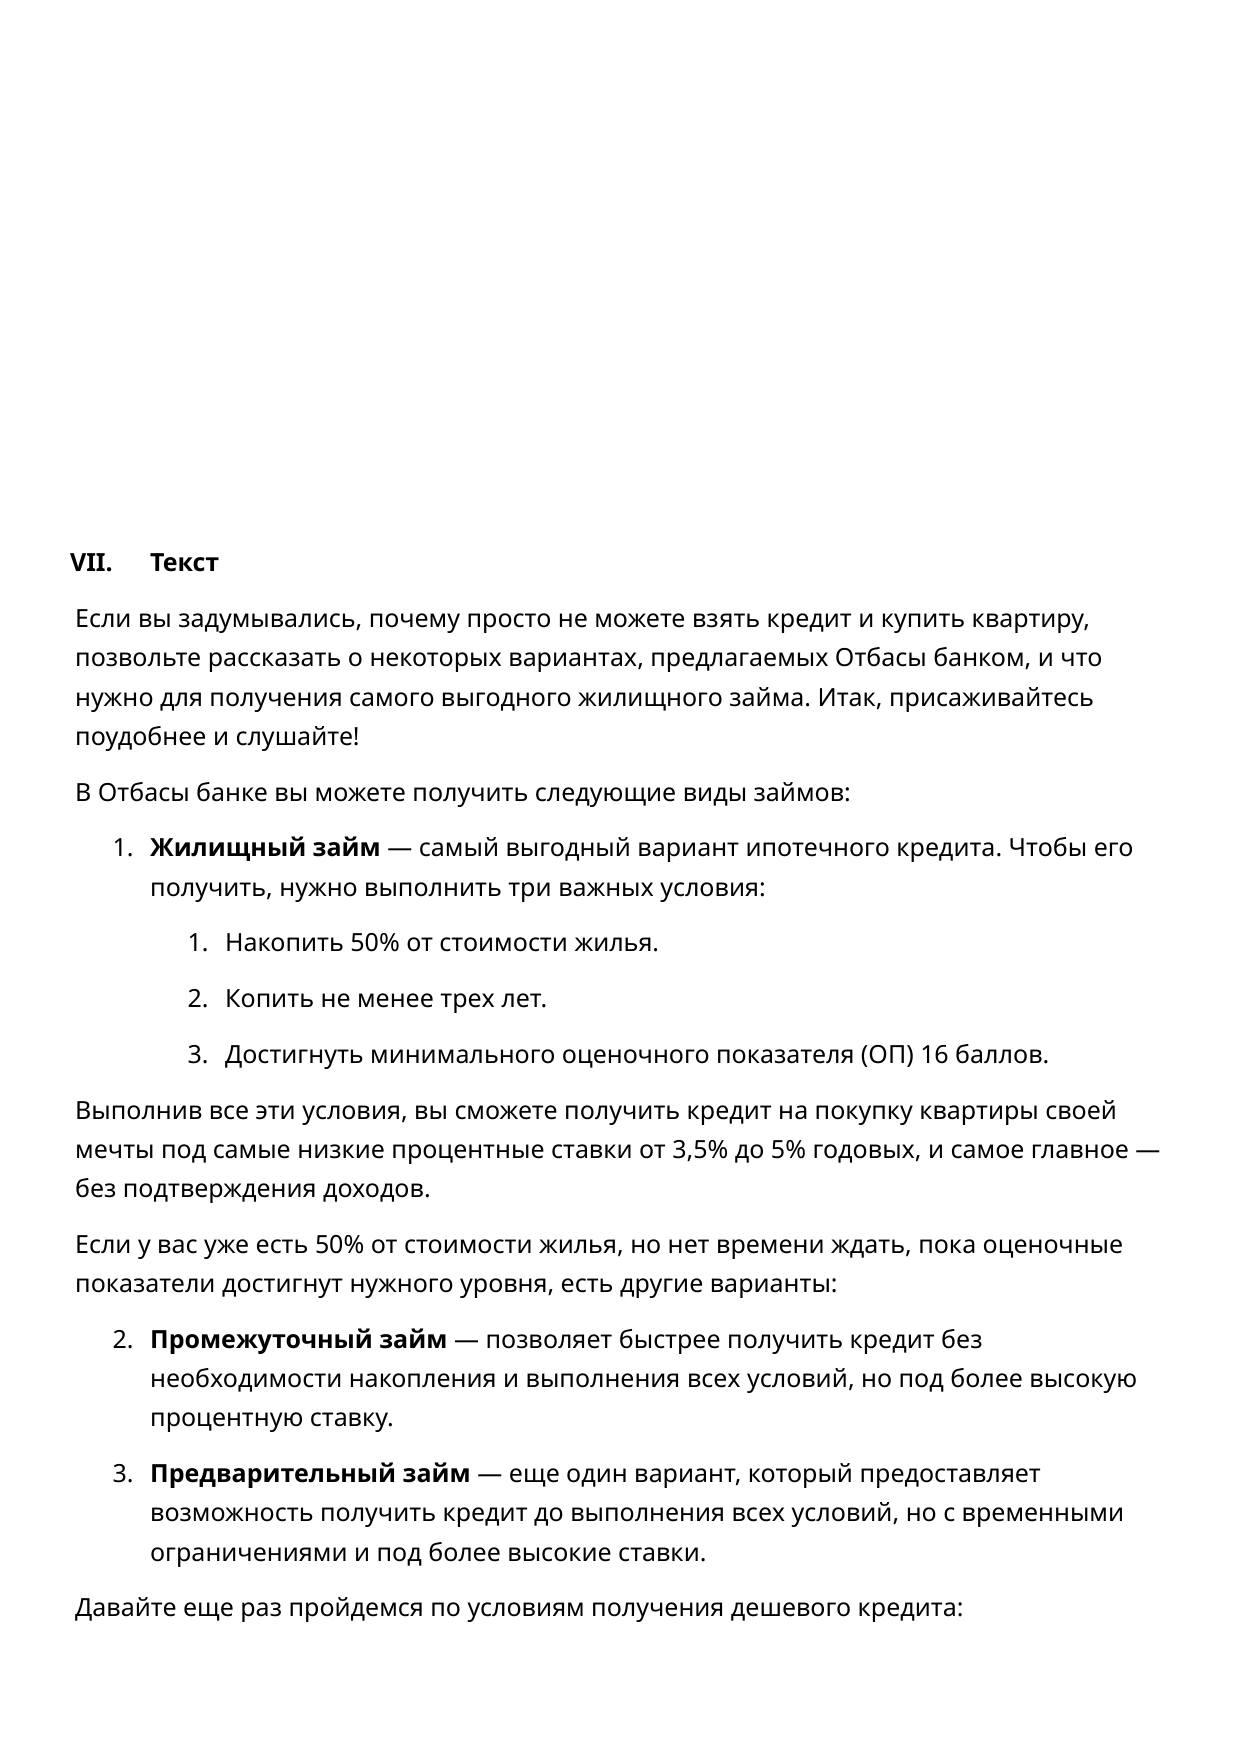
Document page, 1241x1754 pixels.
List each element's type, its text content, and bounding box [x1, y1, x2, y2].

text Если у вас уже есть 50% от стоимости жилья, но нет времени ждать, пока оценочные показатели достигнут нужного уровня, есть другие варианты: [75, 1227, 1165, 1300]
text Давайте еще раз пройдемся по условиям получения дешевого кредита: [75, 1590, 1165, 1624]
list Накопить 50% от стоимости жилья. [187, 925, 1165, 959]
list Жилищный займ — самый выгодный вариант ипотечного кредита. Чтобы его получить, нужно выполнить три важных условия: [112, 830, 1165, 903]
text Выполнив все эти условия, вы сможете получить кредит на покупку квартиры своей мечты под самые низкие процентные ставки от 3,5% до 5% годовых, и самое главное — без подтверждения доходов. [75, 1092, 1165, 1205]
list Достигнуть минимального оценочного показателя (ОП) 16 баллов. [187, 1037, 1165, 1071]
list Предварительный займ — еще один вариант, который предоставляет возможность получить кредит до выполнения всех условий, но с временными ограничениями и под более высокие ставки. [112, 1456, 1165, 1568]
text Если вы задумывались, почему просто не можете взять кредит и купить квартиру, позвольте рассказать о некоторых вариантах, предлагаемых Отбасы банком, и что нужно для получения самого выгодного жилищного займа. Итак, присаживайтесь поудобнее и слушайте! [75, 601, 1165, 752]
list Копить не менее трех лет. [187, 981, 1165, 1015]
list Текст [112, 545, 1165, 579]
text В Отбасы банке вы можете получить следующие виды займов: [75, 774, 1165, 808]
list Промежуточный займ — позволяет быстрее получить кредит без необходимости накопления и выполнения всех условий, но под более высокую процентную ставку. [112, 1322, 1165, 1434]
